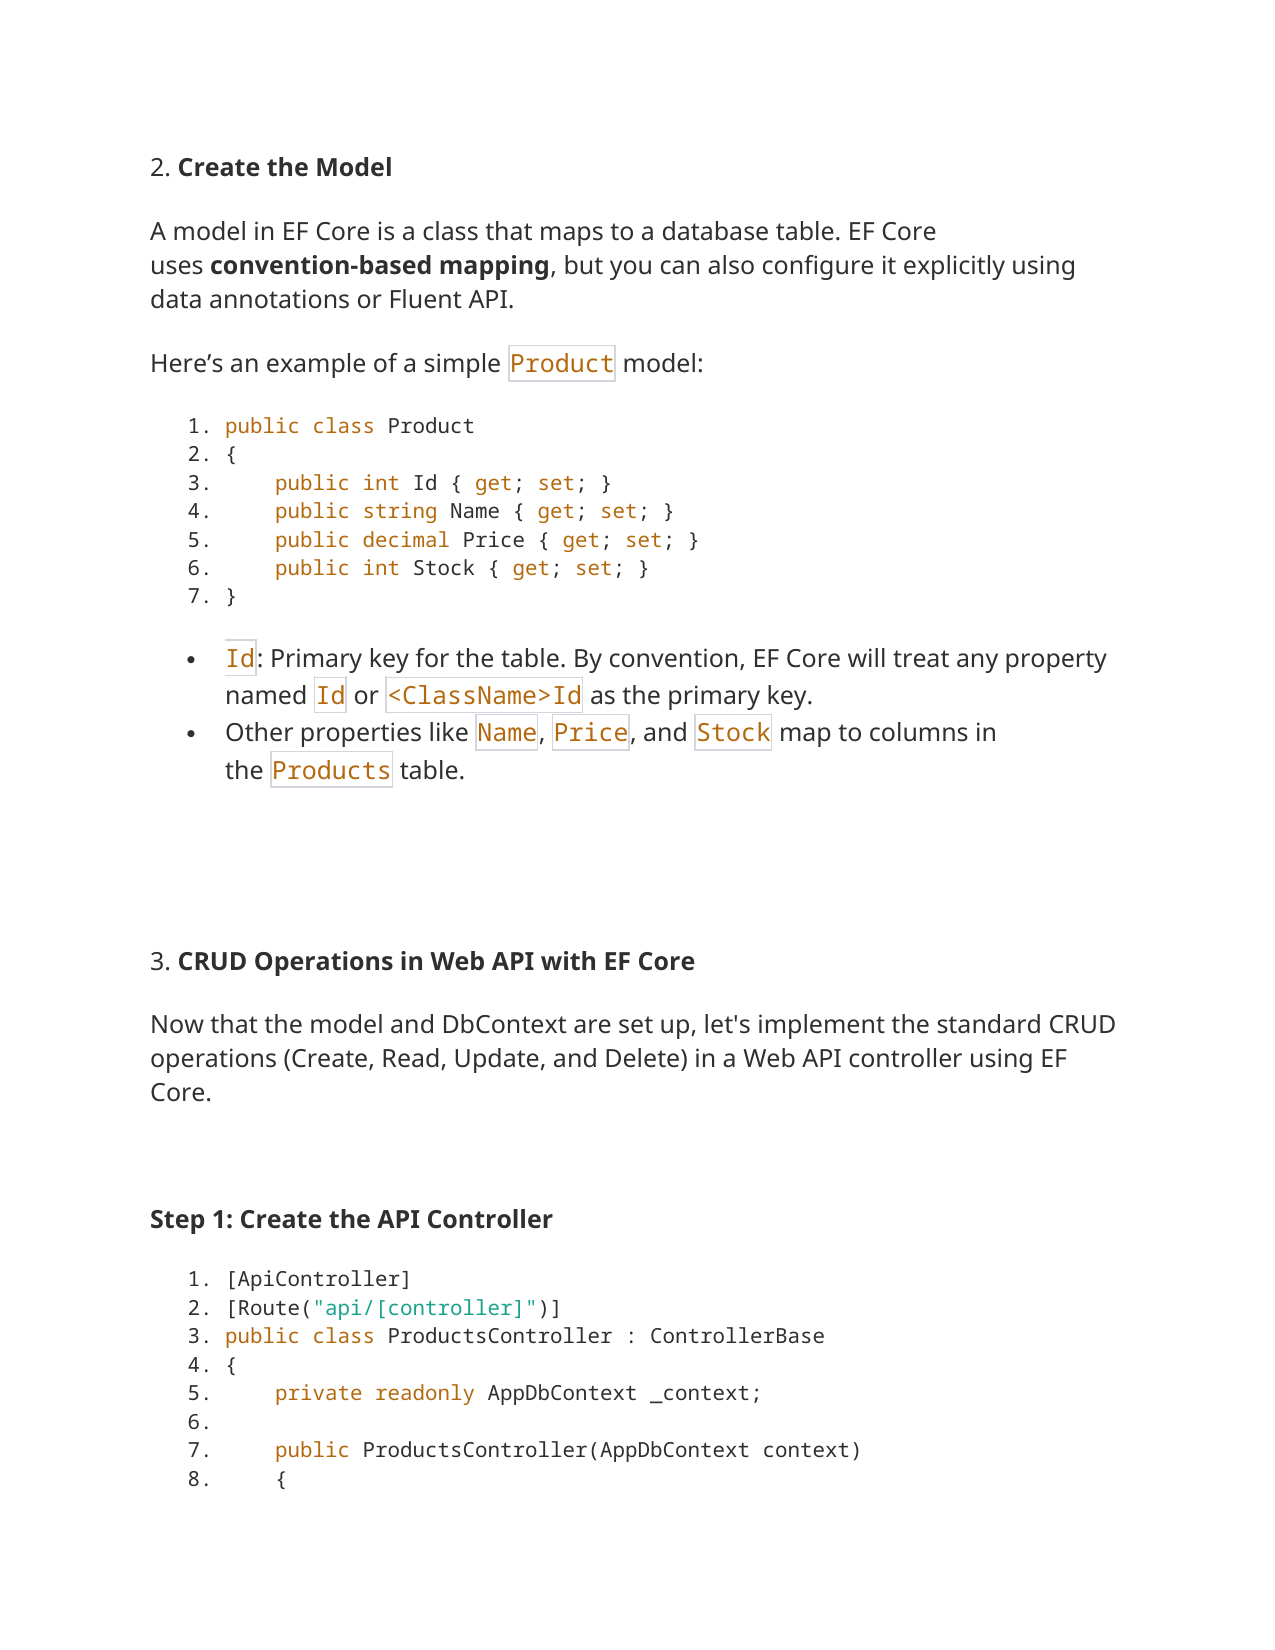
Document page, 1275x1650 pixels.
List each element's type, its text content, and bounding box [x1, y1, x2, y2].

list public string Name { get; set; } [187, 496, 1125, 525]
list Other properties like Name, Price, and Stock map to columns in the Products table. [187, 713, 1125, 788]
text Step 1: Create the API Controller [150, 1201, 1125, 1235]
list { [187, 439, 1125, 468]
list Id: Primary key for the table. By convention, EF Core will treat any property named Id or <ClassName>Id as the primary key. [187, 639, 1125, 713]
list public class Product [187, 411, 1125, 439]
list } [187, 582, 1125, 610]
list public int Id { get; set; } [187, 468, 1125, 496]
list private readonly AppDbContext _context; [187, 1378, 1125, 1407]
list public decimal Price { get; set; } [187, 525, 1125, 553]
text 3. CRUD Operations in Web API with EF Core [150, 943, 1125, 978]
text Now that the model and DbContext are set up, let's implement the standard CRUD operations (Create, Read, Update, and Delete) in a Web API controller using EF Core. [150, 1007, 1125, 1109]
list { [187, 1464, 1125, 1492]
list [Route("api/[controller]")] [187, 1293, 1125, 1321]
list public class ProductsController : ControllerBase [187, 1321, 1125, 1350]
text A model in EF Core is a class that maps to a database table. EF Core uses convention-based mapping, but you can also configure it explicitly using data annotations or Fluent API. [150, 213, 1125, 315]
list [ApiController] [187, 1264, 1125, 1293]
list public int Stock { get; set; } [187, 553, 1125, 582]
text Here’s an example of a simple Product model: [150, 344, 615, 382]
text Here’s an example of a simple Product model: [616, 344, 1125, 382]
list public ProductsController(AppDbContext context) [187, 1435, 1125, 1464]
text 2. Create the Model [150, 150, 1125, 184]
list { [187, 1350, 1125, 1378]
